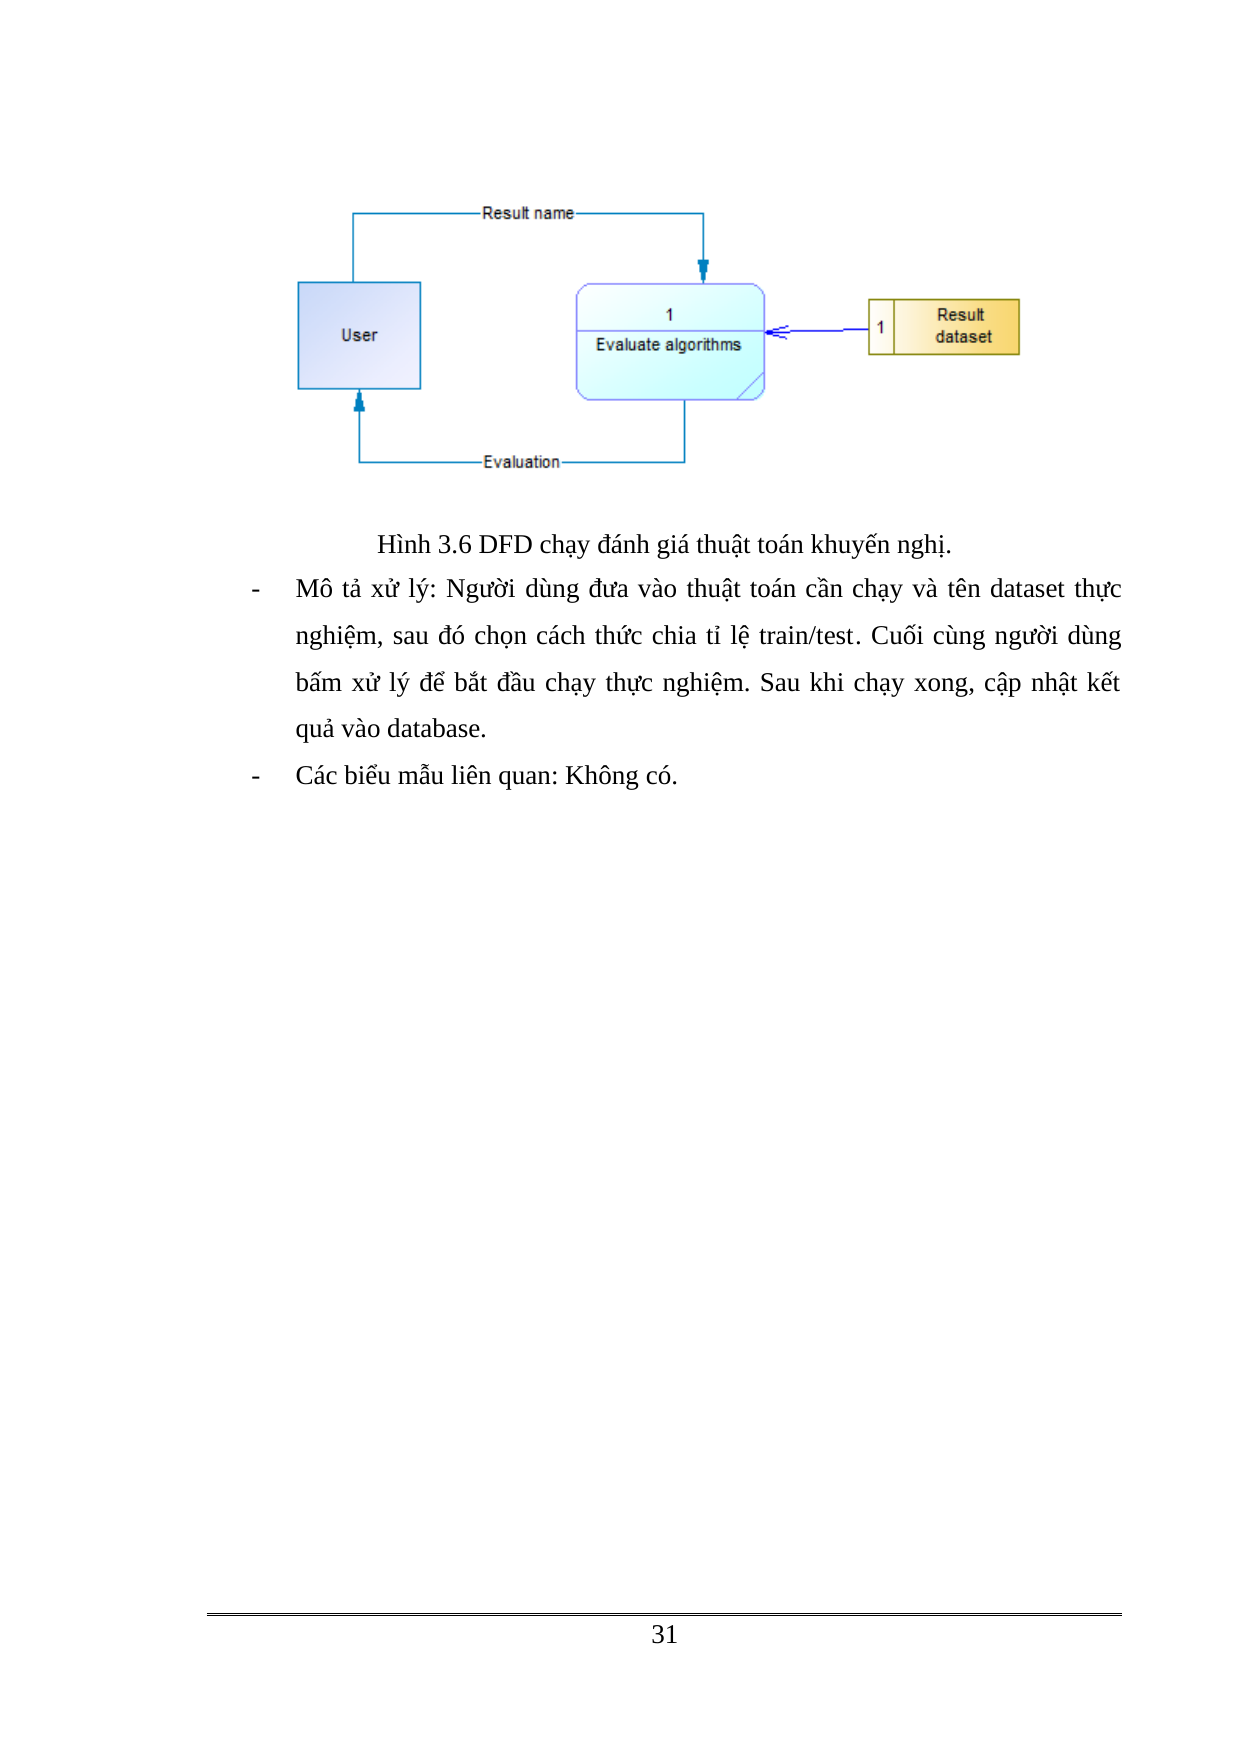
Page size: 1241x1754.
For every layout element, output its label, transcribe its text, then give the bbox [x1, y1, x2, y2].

picture [276, 177, 1053, 501]
list Mô tả xử lý: Người dùng đưa vào thuật toán cần chạy và tên dataset thực nghiệm, sau đó chọn cách thức chia tỉ lệ train/test. Cuối cùng người dùng bấm xử lý để bắt đầu chạy thực nghiệm. Sau khi chạy xong, cập nhật kết quả vào database. [251, 572, 1122, 743]
list Các biểu mẫu liên quan: Không có. [251, 759, 1122, 790]
